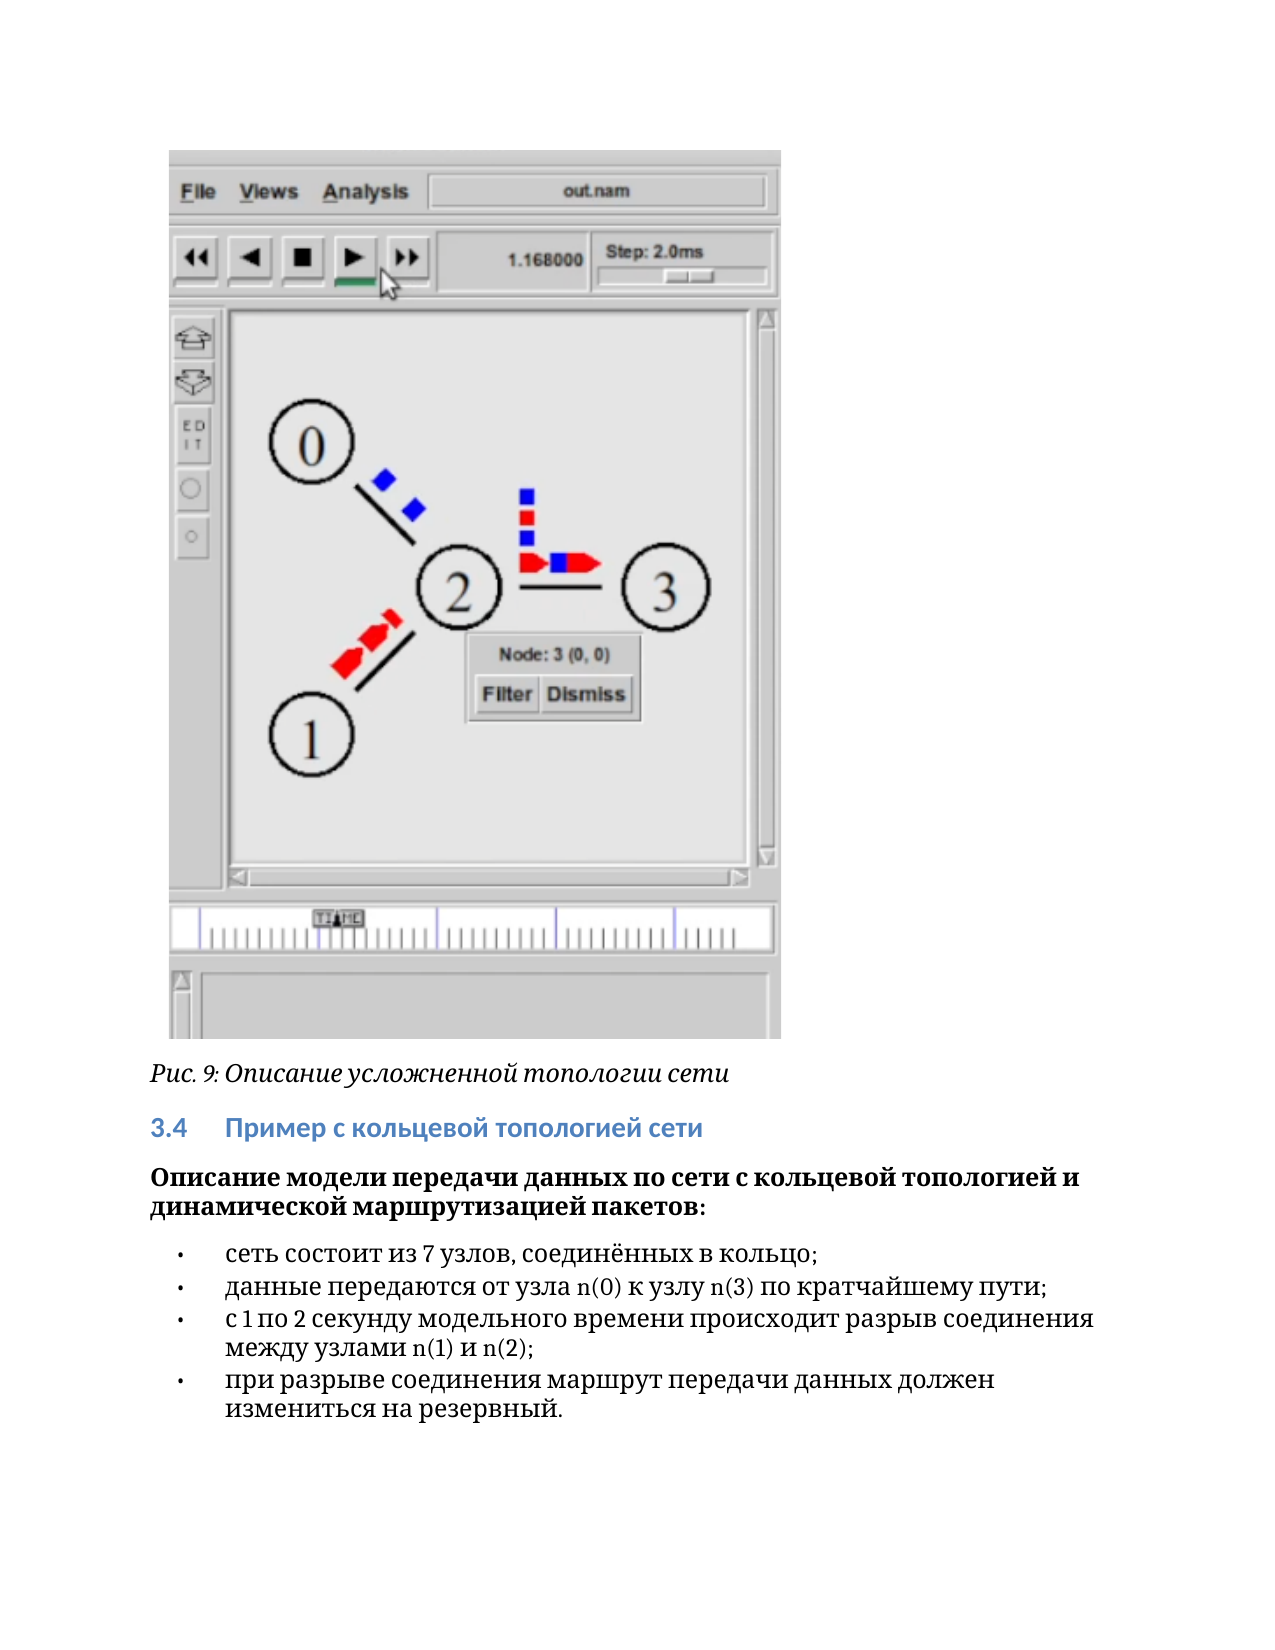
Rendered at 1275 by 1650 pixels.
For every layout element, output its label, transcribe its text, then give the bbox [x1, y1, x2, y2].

text Рис. 9: Описание усложненной топологии сети [150, 1060, 1125, 1089]
text Описание модели передачи данных по сети с кольцевой топологией и динамической маршрутизацией пакетов: [150, 1164, 1125, 1221]
list при разрыве соединения маршрут передачи данных должен измениться на резервный. [175, 1366, 1125, 1424]
list с 1 по 2 секунду модельного времени происходит разрыв соединения между узлами n(1) и n(2); [175, 1305, 1125, 1363]
list сеть состоит из 7 узлов, соединённых в кольцо; [175, 1240, 1125, 1269]
picture [168, 150, 782, 1039]
subtitle 3.4 Пример с кольцевой топологией сети [150, 1109, 1125, 1145]
list данные передаются от узла n(0) к узлу n(3) по кратчайшему пути; [175, 1273, 1125, 1301]
